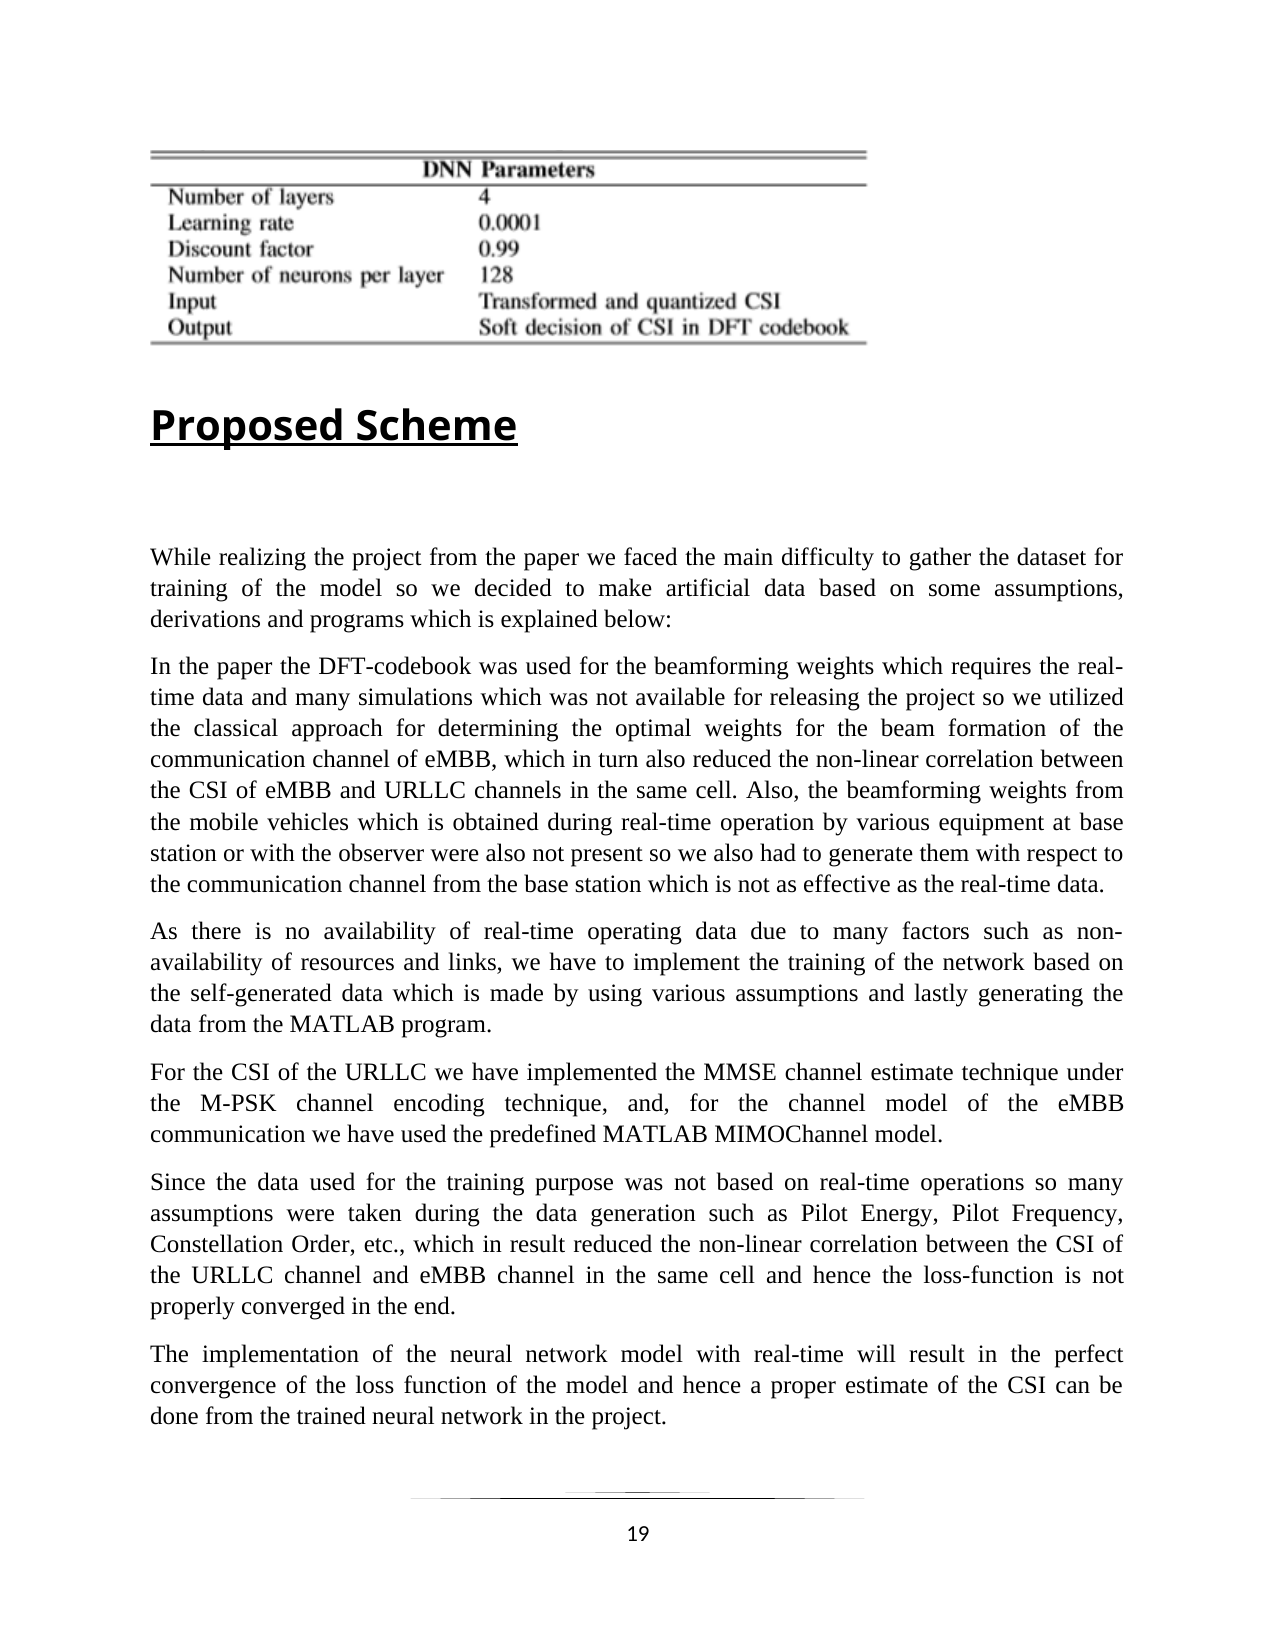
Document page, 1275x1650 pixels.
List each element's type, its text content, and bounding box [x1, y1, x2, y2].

text For the CSI of the URLLC we have implemented the MMSE channel estimate technique under the M-PSK channel encoding technique, and, for the channel model of the eMBB communication we have used the predefined MATLAB MIMOChannel model. [150, 1057, 1125, 1148]
text As there is no availability of real-time operating data due to many factors such as non-availability of resources and links, we have to implement the training of the network based on the self-generated data which is made by using various assumptions and lastly generating the data from the MATLAB program. [150, 916, 1125, 1038]
text In the paper the DFT-codebook was used for the beamforming weights which requires the real-time data and many simulations which was not available for releasing the project so we utilized the classical approach for determining the optimal weights for the beam formation of the communication channel of eMBB, which in turn also reduced the non-linear correlation between the CSI of eMBB and URLLC channels in the same cell. Also, the beamforming weights from the mobile vehicles which is obtained during real-time operation by various equipment at base station or with the observer were also not present so we also had to generate them with respect to the communication channel from the base station which is not as effective as the real-time data. [150, 651, 1125, 897]
text Since the data used for the training purpose was not based on real-time operations so many assumptions were taken during the data generation such as Pilot Energy, Pilot Frequency, Constellation Order, etc., which in result reduced the non-linear correlation between the CSI of the URLLC channel and eMBB channel in the same cell and hence the loss-function is not properly converged in the end. [150, 1167, 1125, 1320]
text Proposed Scheme [150, 395, 1125, 452]
text The implementation of the neural network model with real-time will result in the perfect convergence of the loss function of the model and hence a proper estimate of the CSI can be done from the trained neural network in the project. [150, 1339, 1125, 1430]
text While realizing the project from the paper we faced the main difficulty to gather the dataset for training of the model so we decided to make artificial data based on some assumptions, derivations and programs which is explained below: [150, 542, 1125, 632]
picture [150, 150, 882, 377]
